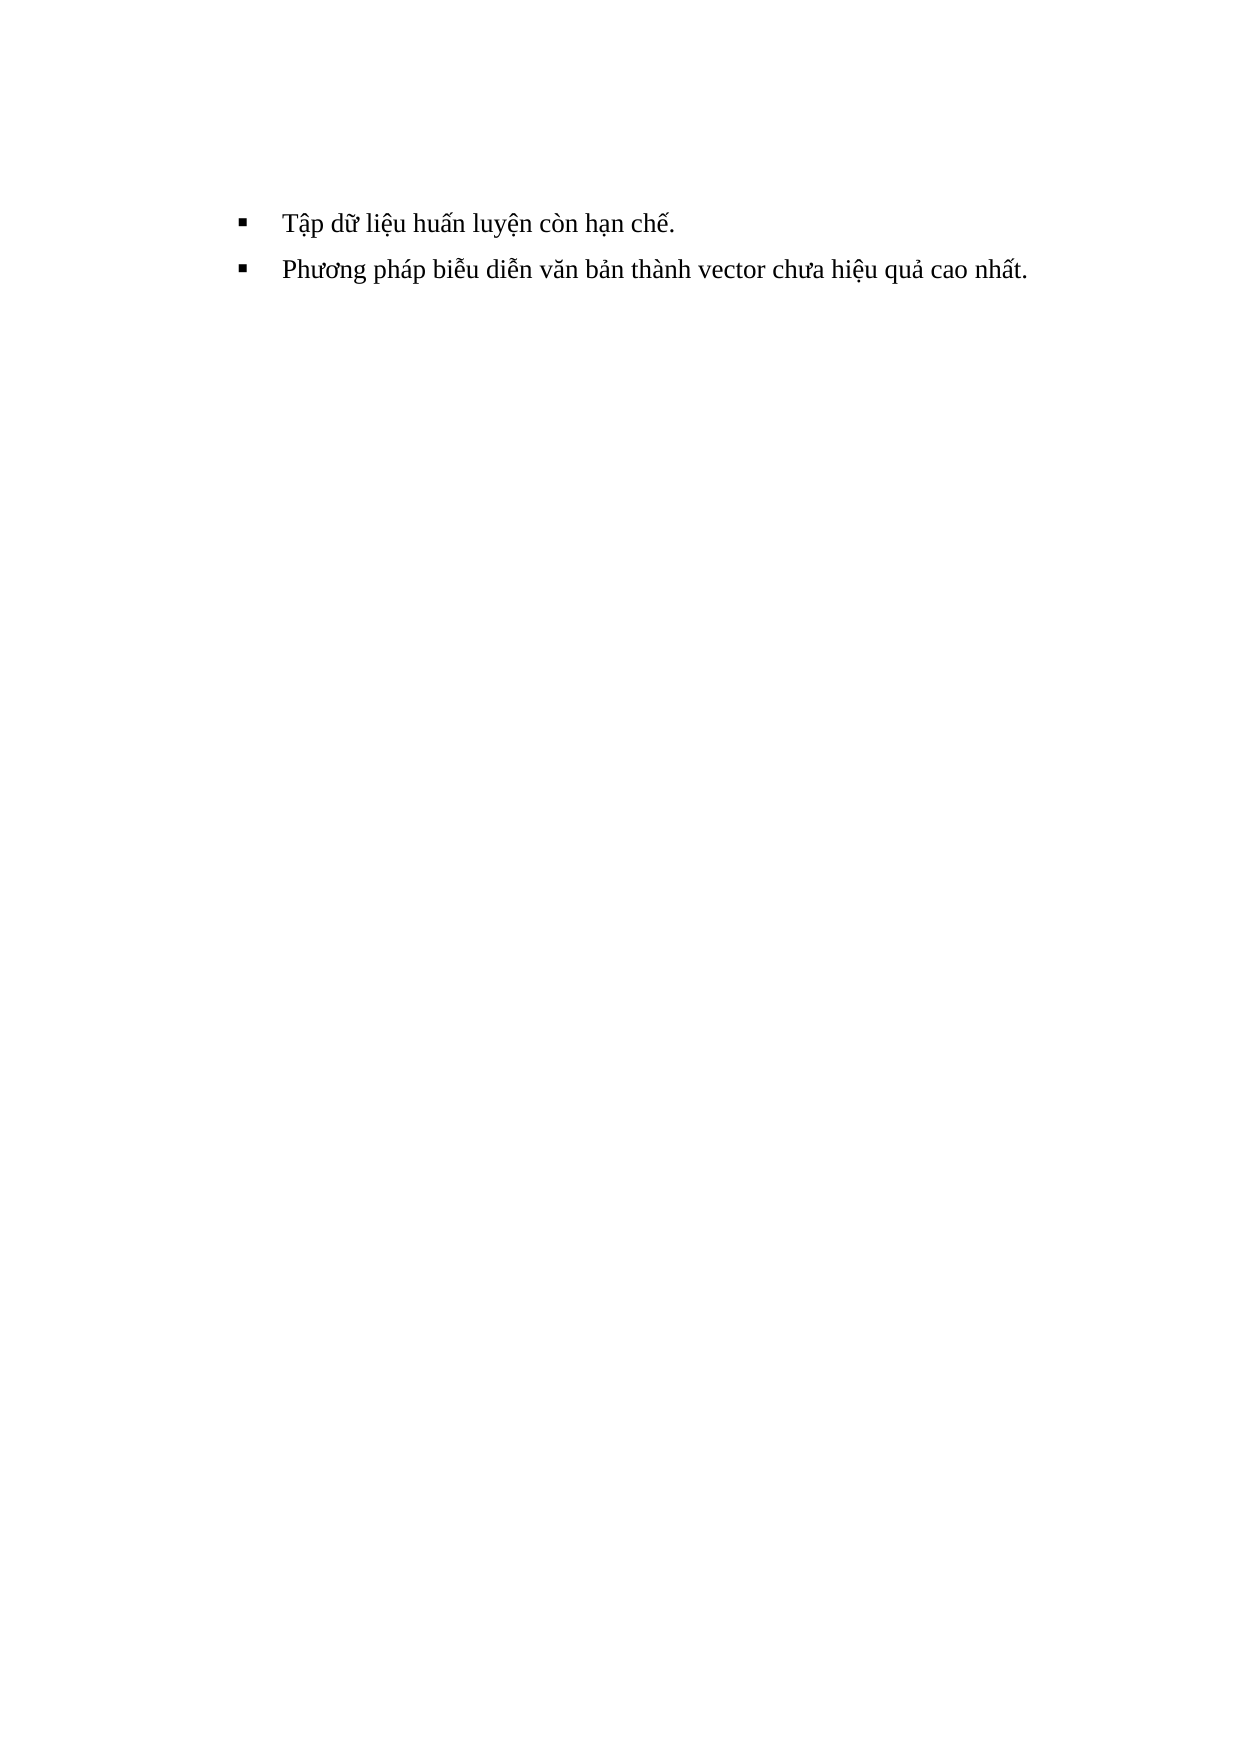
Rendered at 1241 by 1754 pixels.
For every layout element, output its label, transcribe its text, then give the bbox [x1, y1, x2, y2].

list Phương pháp biễu diễn văn bản thành vector chưa hiệu quả cao nhất. [236, 254, 1122, 285]
list Tập dữ liệu huấn luyện còn hạn chế. [236, 207, 1122, 238]
